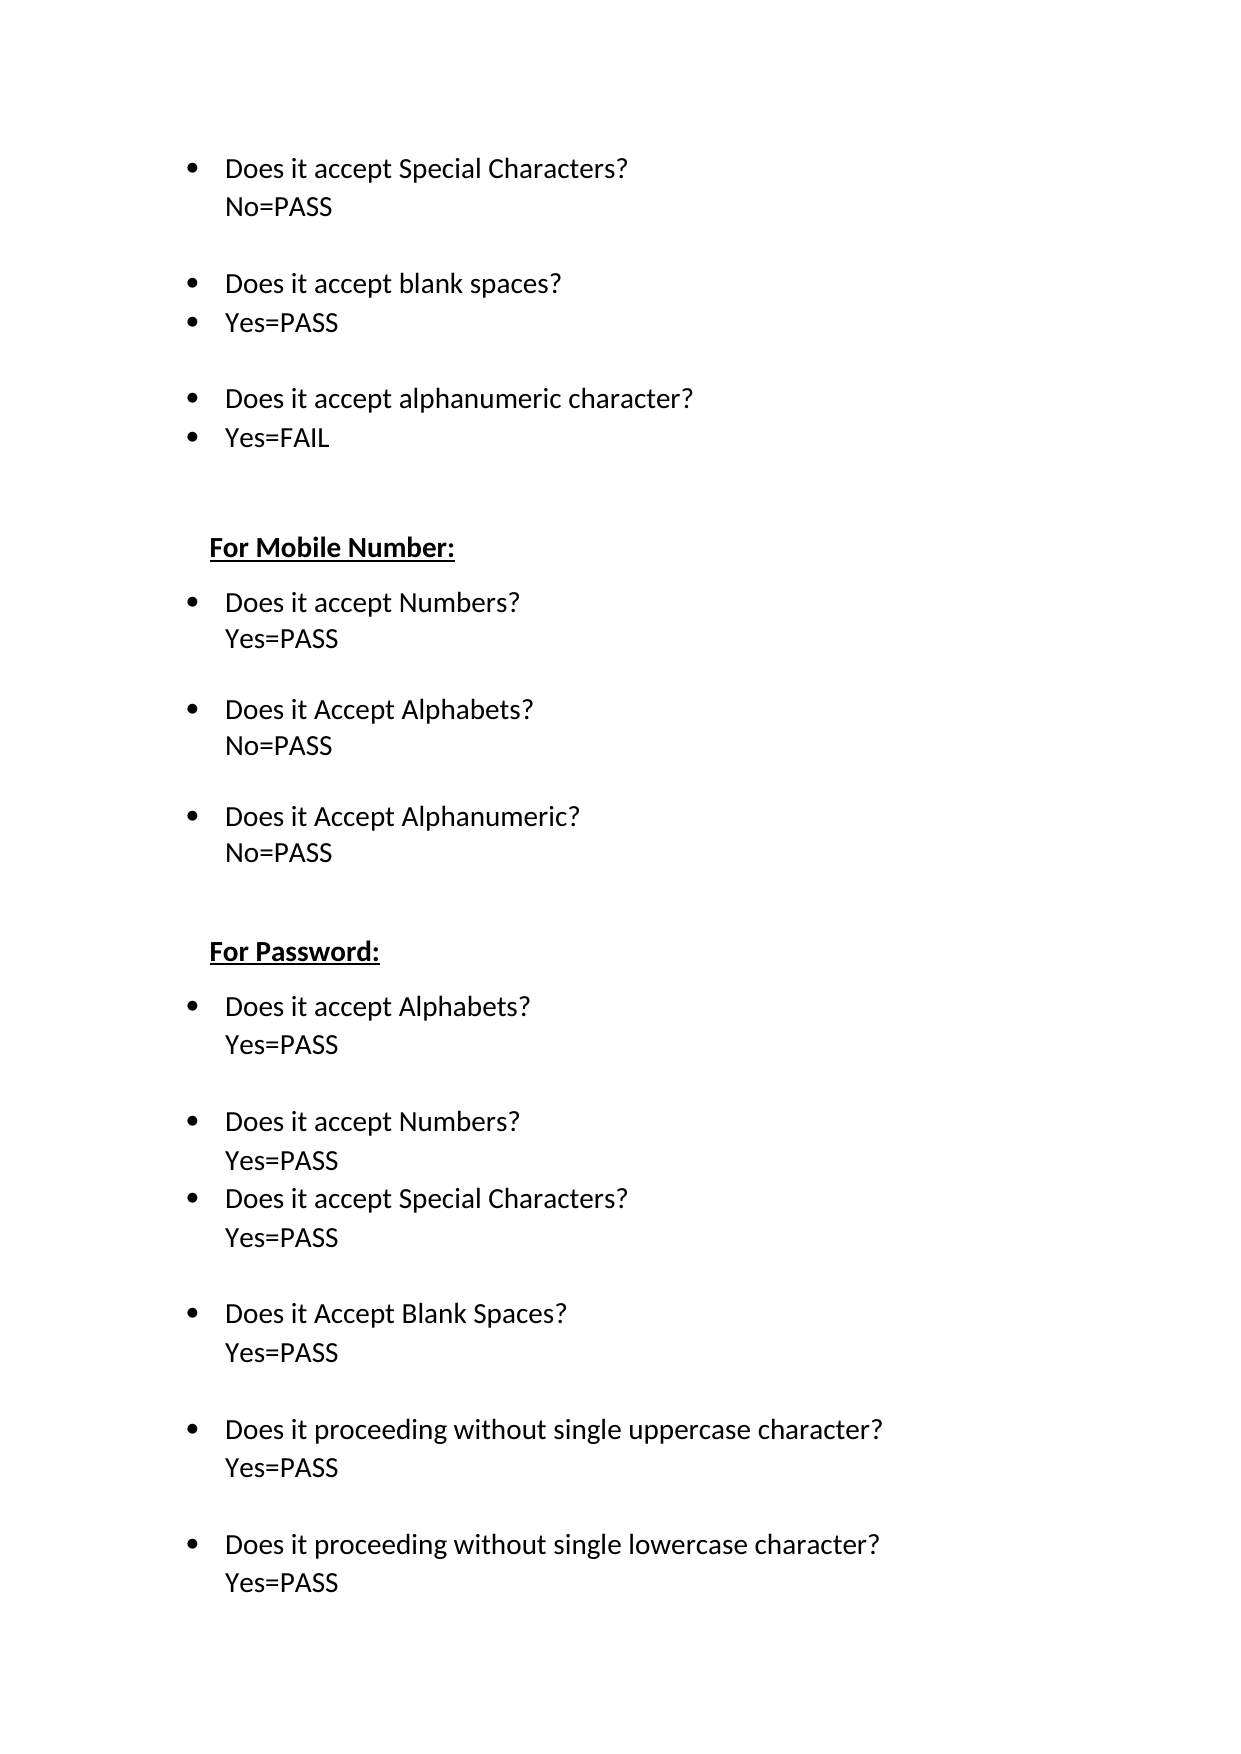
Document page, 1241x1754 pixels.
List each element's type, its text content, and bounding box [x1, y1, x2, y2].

list Yes=PASS [225, 1026, 1090, 1062]
list Does it Accept Alphabets? [187, 691, 1090, 727]
list Does it accept Special Characters? [187, 150, 1090, 186]
list Does it proceeding without single lowercase character? [187, 1526, 1090, 1562]
list Yes=FAIL [187, 419, 1090, 455]
list No=PASS [225, 834, 1090, 869]
text For Mobile Number: [150, 529, 1090, 565]
list Yes=PASS [225, 1449, 1090, 1485]
list No=PASS [225, 188, 1090, 224]
list Yes=PASS [225, 1564, 1090, 1600]
list Yes=PASS [225, 1219, 1090, 1254]
list Yes=PASS [187, 304, 1090, 339]
list Does it proceeding without single uppercase character? [187, 1411, 1090, 1446]
list Does it accept alphanumeric character? [187, 381, 1090, 416]
text For Password: [150, 933, 1090, 968]
list Does it accept Alphabets? [187, 988, 1090, 1024]
list Yes=PASS [225, 620, 1090, 656]
list Does it Accept Alphanumeric? [187, 798, 1090, 834]
list No=PASS [225, 727, 1090, 762]
list Does it Accept Blank Spaces? [187, 1296, 1090, 1331]
list Does it accept Numbers? [187, 1103, 1090, 1139]
list Yes=PASS [225, 1334, 1090, 1369]
list Does it accept blank spaces? [187, 265, 1090, 301]
list Yes=PASS [225, 1142, 1090, 1177]
list Does it accept Numbers? [187, 584, 1090, 620]
list Does it accept Special Characters? [187, 1180, 1090, 1216]
